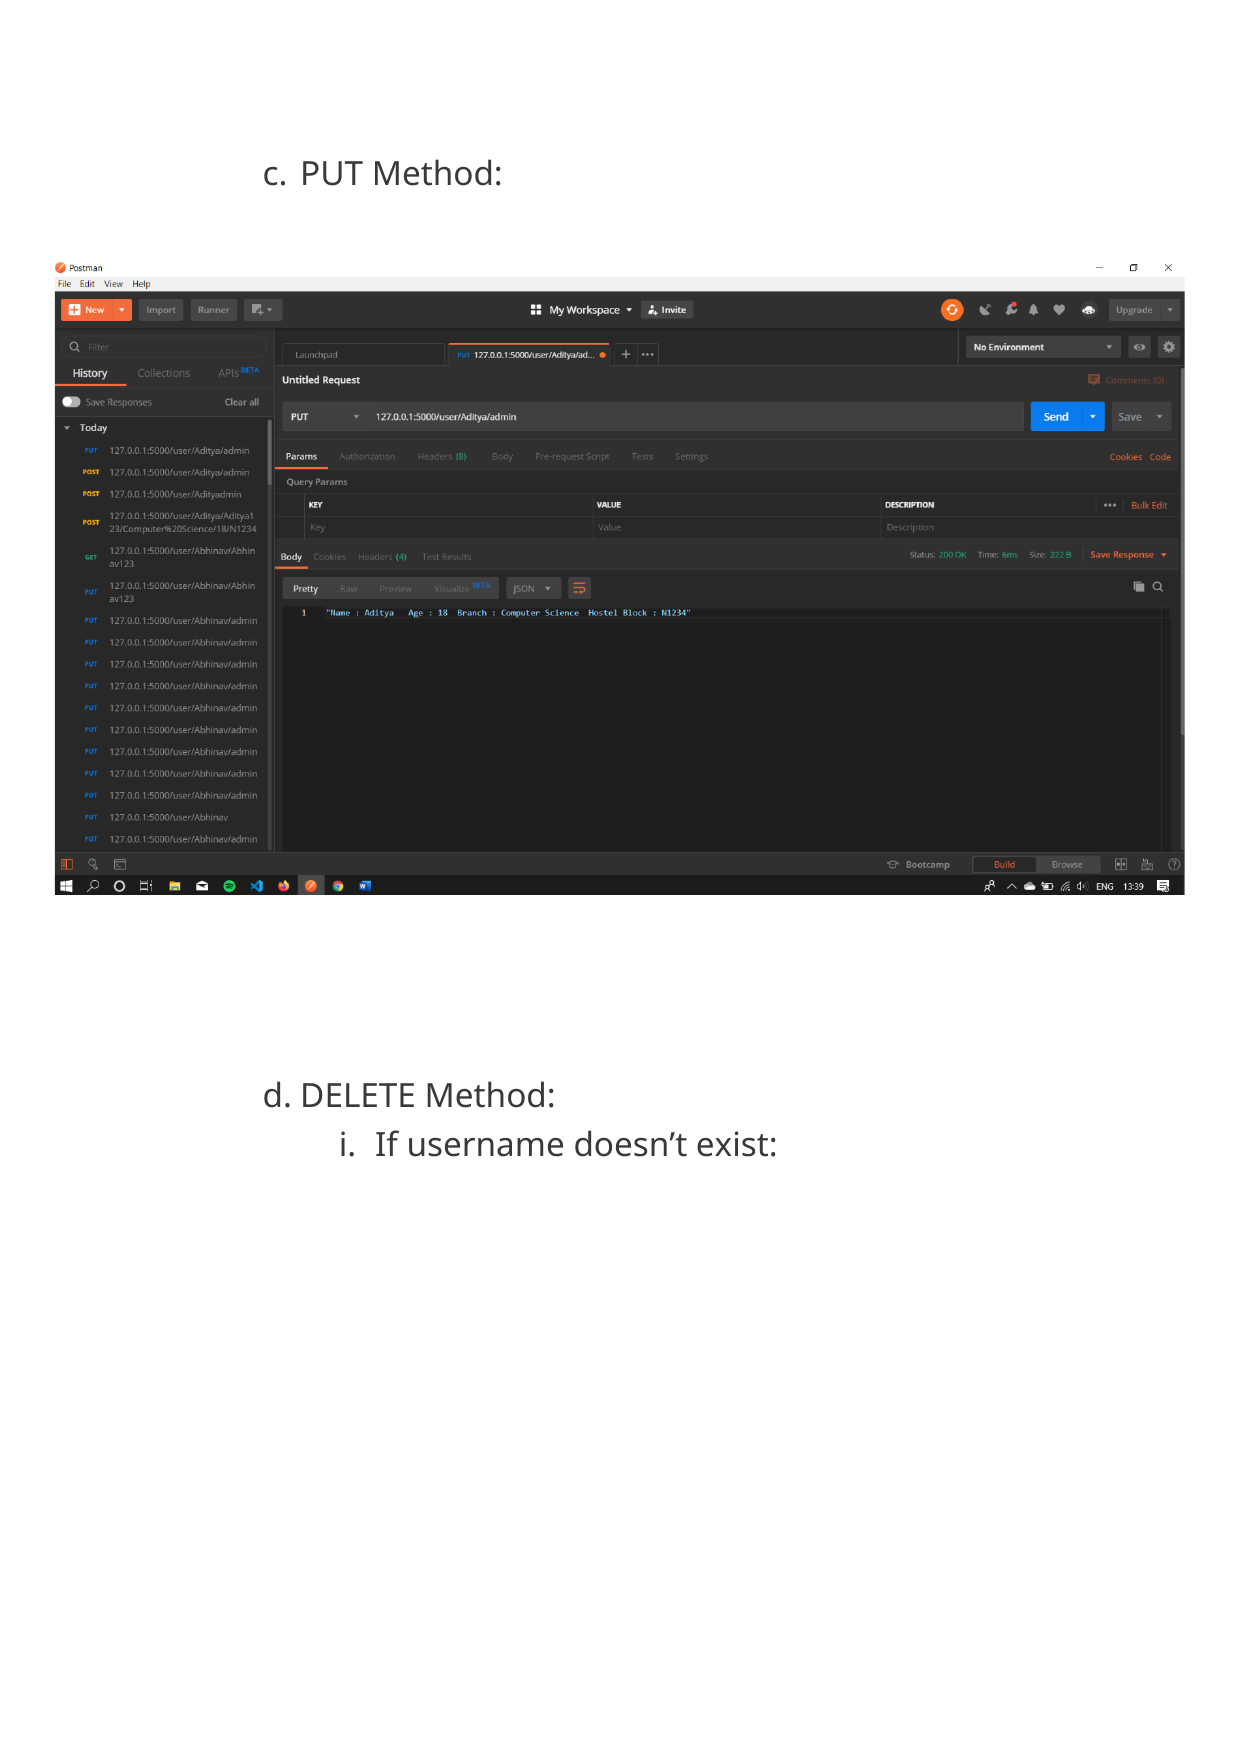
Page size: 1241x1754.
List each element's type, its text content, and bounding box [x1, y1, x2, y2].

list DELETE Method: [262, 1072, 1090, 1118]
picture [53, 259, 1185, 893]
list If username doesn’t exist: [356, 1121, 1090, 1167]
list PUT Method: [262, 150, 1090, 195]
